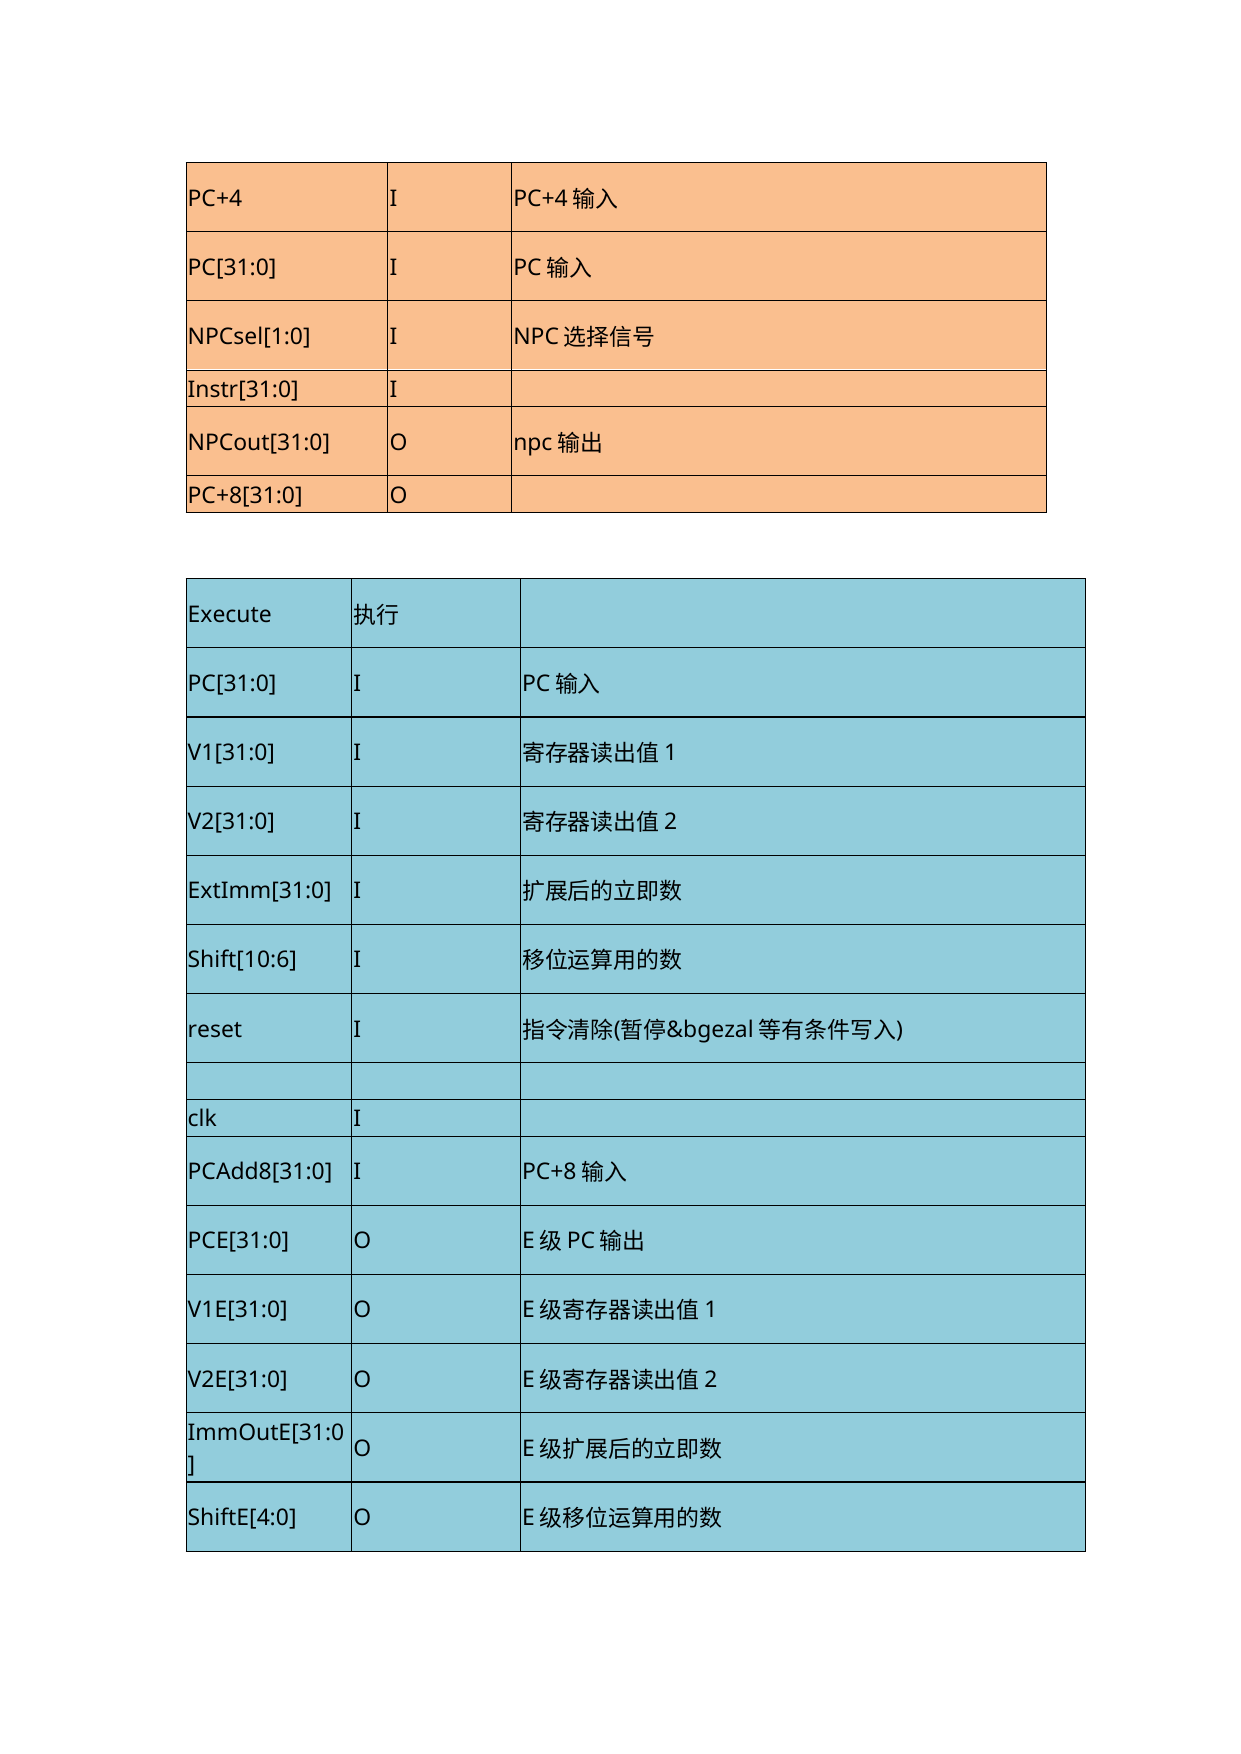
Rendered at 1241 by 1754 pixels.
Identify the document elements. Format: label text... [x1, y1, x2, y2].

table_cell ExtImm[31:0] [187, 856, 351, 924]
table_cell PC+8[31:0] [187, 476, 387, 512]
table_cell PCAdd8[31:0] [187, 1137, 351, 1205]
table_cell I [352, 925, 520, 993]
table_cell PC+4输入 [512, 163, 1046, 231]
table_cell 寄存器读出值2 [521, 787, 1085, 855]
table_cell I [352, 718, 520, 786]
table_cell I [388, 371, 511, 406]
table_cell [352, 1063, 520, 1099]
table_cell PC+4 [187, 163, 387, 231]
table_cell reset [187, 994, 351, 1062]
table_cell I [352, 1137, 520, 1205]
table_cell Shift[10:6] [187, 925, 351, 993]
table_cell ImmOutE[31:0] [187, 1413, 351, 1481]
table_cell clk [187, 1100, 351, 1136]
table_cell ShiftE[4:0] [187, 1483, 351, 1551]
table_cell E级PC输出 [521, 1206, 1085, 1274]
table_cell O [352, 1344, 520, 1412]
table_cell [187, 1063, 351, 1099]
table_cell Instr[31:0] [187, 371, 387, 406]
table_cell V1[31:0] [187, 718, 351, 786]
table_cell E级寄存器读出值2 [521, 1344, 1085, 1412]
table_cell I [388, 232, 511, 300]
table_cell E级移位运算用的数 [521, 1483, 1085, 1551]
table_cell NPCsel[1:0] [187, 301, 387, 369]
table_cell [512, 371, 1046, 406]
table_cell npc输出 [512, 407, 1046, 475]
table_cell O [352, 1206, 520, 1274]
table_cell PC[31:0] [187, 648, 351, 716]
table_cell V2[31:0] [187, 787, 351, 855]
table_cell 移位运算用的数 [521, 925, 1085, 993]
table_cell I [352, 856, 520, 924]
table_header Execute [187, 579, 351, 647]
table_cell PC输入 [521, 648, 1085, 716]
table_cell PC[31:0] [187, 232, 387, 300]
table_cell O [388, 407, 511, 475]
table_cell NPCout[31:0] [187, 407, 387, 475]
table_cell O [388, 476, 511, 512]
table_header 执行 [352, 579, 520, 647]
table_cell 扩展后的立即数 [521, 856, 1085, 924]
table_cell I [352, 994, 520, 1062]
table_cell E级寄存器读出值1 [521, 1275, 1085, 1343]
table_cell O [352, 1275, 520, 1343]
table_cell [521, 1063, 1085, 1099]
table_cell O [352, 1483, 520, 1551]
table_cell [521, 1100, 1085, 1136]
table_cell [512, 476, 1046, 512]
table_cell I [388, 301, 511, 369]
table_cell I [352, 787, 520, 855]
table_cell E级扩展后的立即数 [521, 1413, 1085, 1481]
table_cell 寄存器读出值1 [521, 718, 1085, 786]
table_cell I [352, 648, 520, 716]
table_cell NPC选择信号 [512, 301, 1046, 369]
table_cell I [352, 1100, 520, 1136]
table_header [521, 579, 1085, 647]
table_cell V1E[31:0] [187, 1275, 351, 1343]
table_cell I [388, 163, 511, 231]
table_cell 指令清除(暂停&bgezal等有条件写入) [521, 994, 1085, 1062]
table_cell PC+8输入 [521, 1137, 1085, 1205]
table_cell V2E[31:0] [187, 1344, 351, 1412]
table_cell PCE[31:0] [187, 1206, 351, 1274]
table_cell PC输入 [512, 232, 1046, 300]
table_cell O [352, 1413, 520, 1481]
